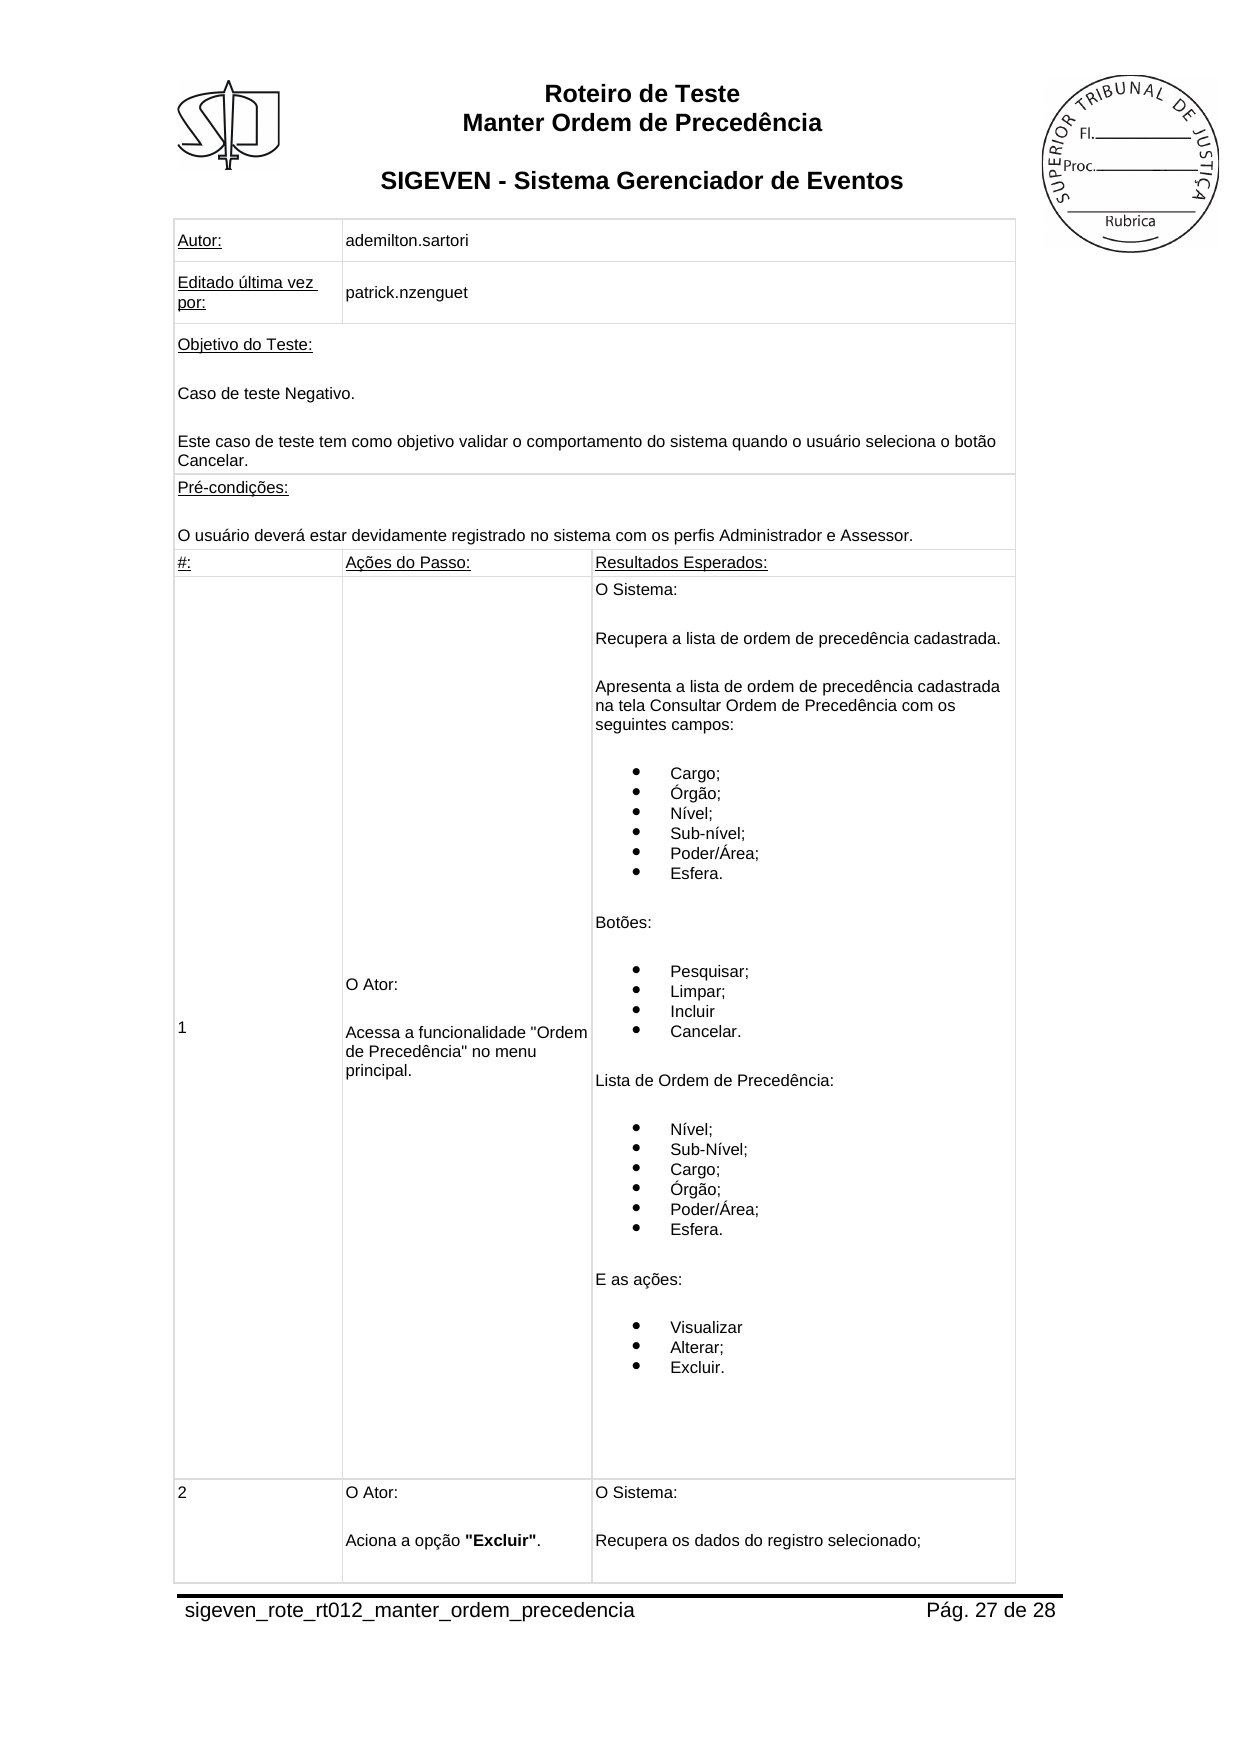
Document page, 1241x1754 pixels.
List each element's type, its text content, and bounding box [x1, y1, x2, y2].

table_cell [343, 1480, 591, 1582]
table_cell 2 [175, 1480, 342, 1582]
table_cell Objetivo do Teste: Caso de teste Negativo. Este caso de teste tem como objetivo validar o comportamento do sistema quando o usuário seleciona o botão Cancelar. [175, 324, 1015, 473]
table_cell O Ator: Acessa a funcionalidade "Ordem de Precedência" no menu principal. [343, 577, 591, 1478]
table_cell Autor: [175, 220, 342, 261]
table_cell Pré-condições: O usuário deverá estar devidamente registrado no sistema com os perfis Administrador e Assessor. [175, 475, 1015, 548]
table_cell Ações do Passo: [343, 550, 591, 576]
table_cell Editado última vez por: [175, 262, 342, 323]
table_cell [593, 1480, 1015, 1582]
table_cell #: [175, 550, 342, 576]
table_cell 1 [175, 577, 342, 1478]
table_cell Resultados Esperados: [593, 550, 1015, 576]
table_cell patrick.nzenguet [343, 262, 1015, 323]
table_cell O Sistema: Recupera a lista de ordem de precedência cadastrada. Apresenta a lista de ordem de precedência cadastrada na tela Consultar Ordem de Precedência com os seguintes campos: Cargo; Órgão; Nível; Sub-nível; Poder/Área; Esfera. Botões: Pesquisar; Limpar; Incluir Cancelar. Lista de Ordem de Precedência: Nível; Sub-Nível; Cargo; Órgão; Poder/Área; Esfera. E as ações: Visualizar Alterar; Excluir. [593, 577, 1015, 1478]
picture [1041, 75, 1220, 253]
table_cell ademilton.sartori [343, 220, 1015, 261]
